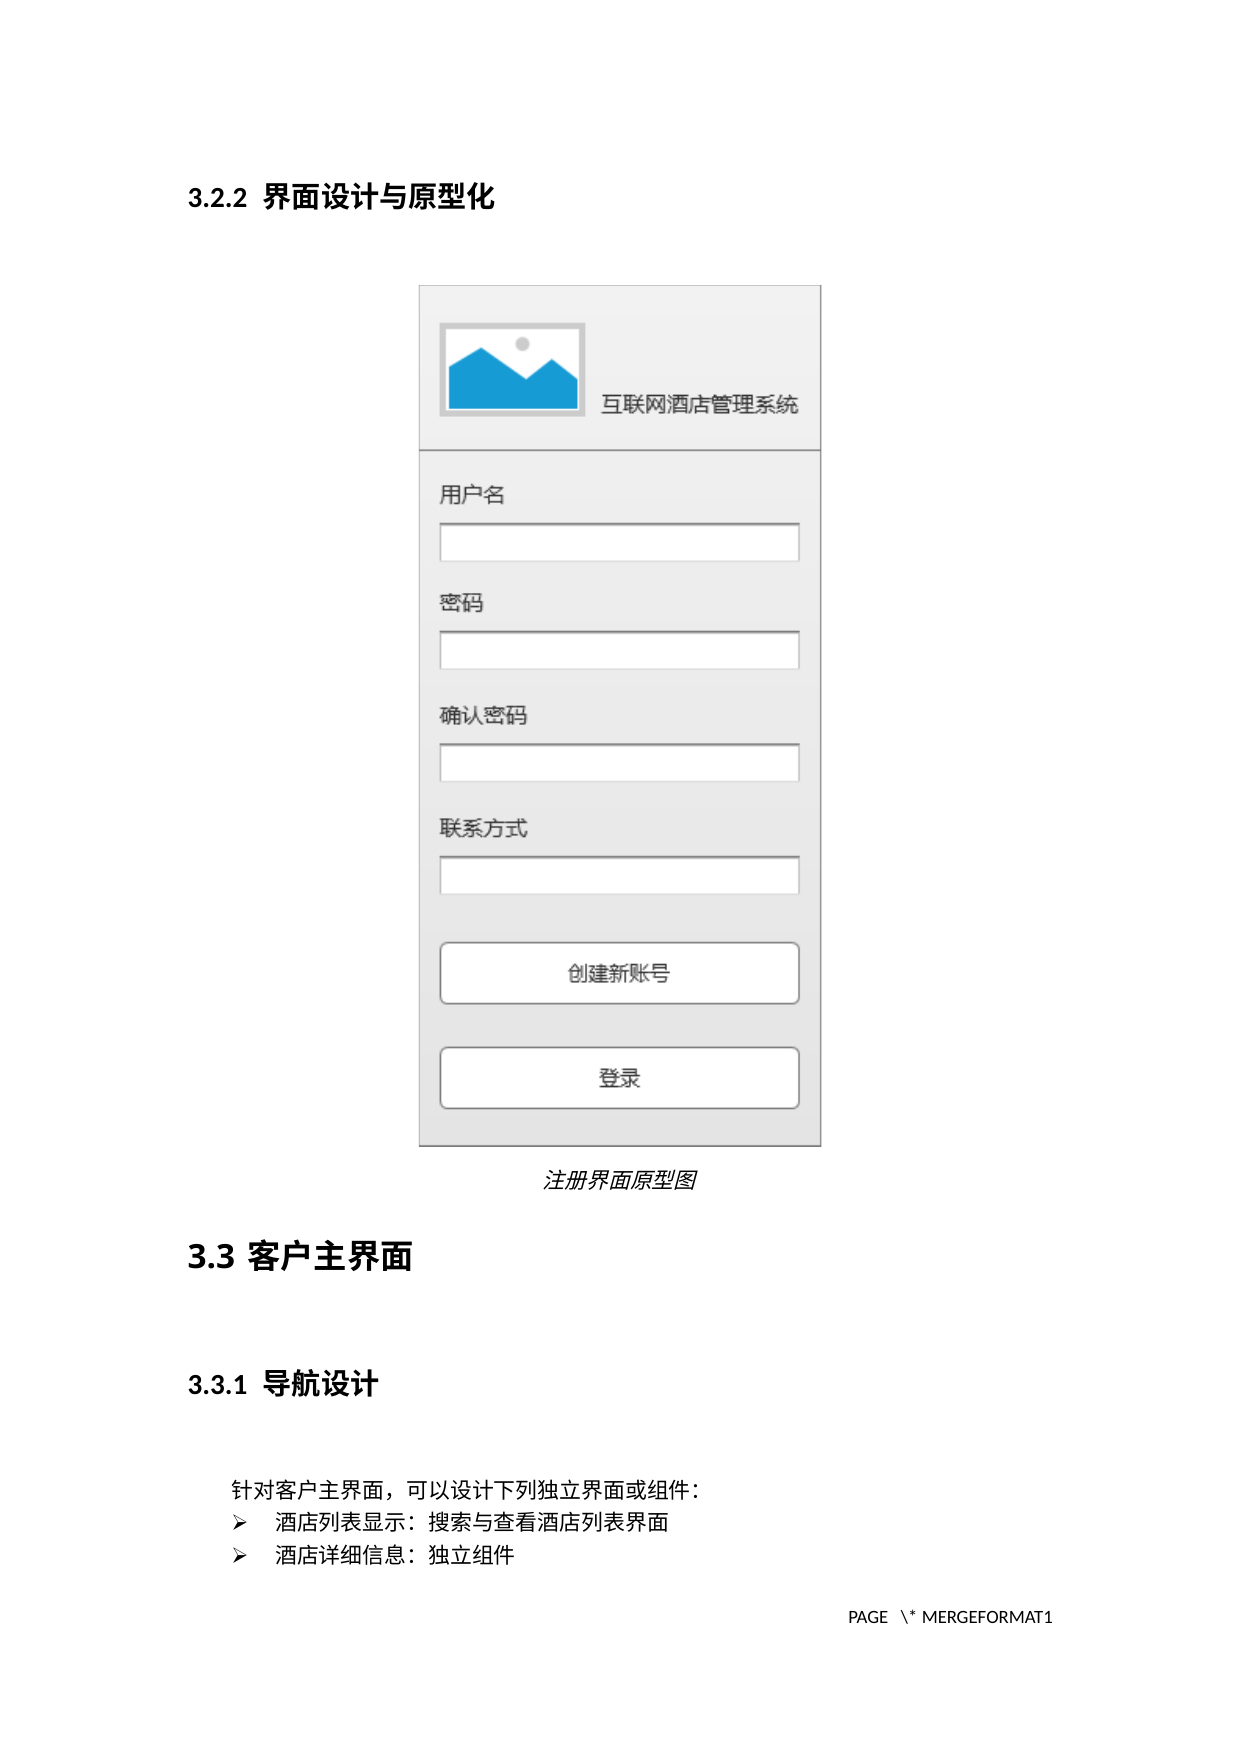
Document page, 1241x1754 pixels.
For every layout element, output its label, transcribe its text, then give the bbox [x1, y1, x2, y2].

subtitle 客户主界面 [187, 1222, 1053, 1287]
subtitle 导航设计 [187, 1349, 1053, 1414]
subtitle 界面设计与原型化 [187, 162, 1053, 227]
text 注册界面原型图 [187, 1162, 1053, 1195]
picture [418, 285, 822, 1147]
list 酒店详细信息：独立组件 [231, 1537, 1053, 1570]
list 酒店列表显示：搜索与查看酒店列表界面 [231, 1505, 1053, 1537]
text 针对客户主界面，可以设计下列独立界面或组件： [231, 1472, 1053, 1505]
